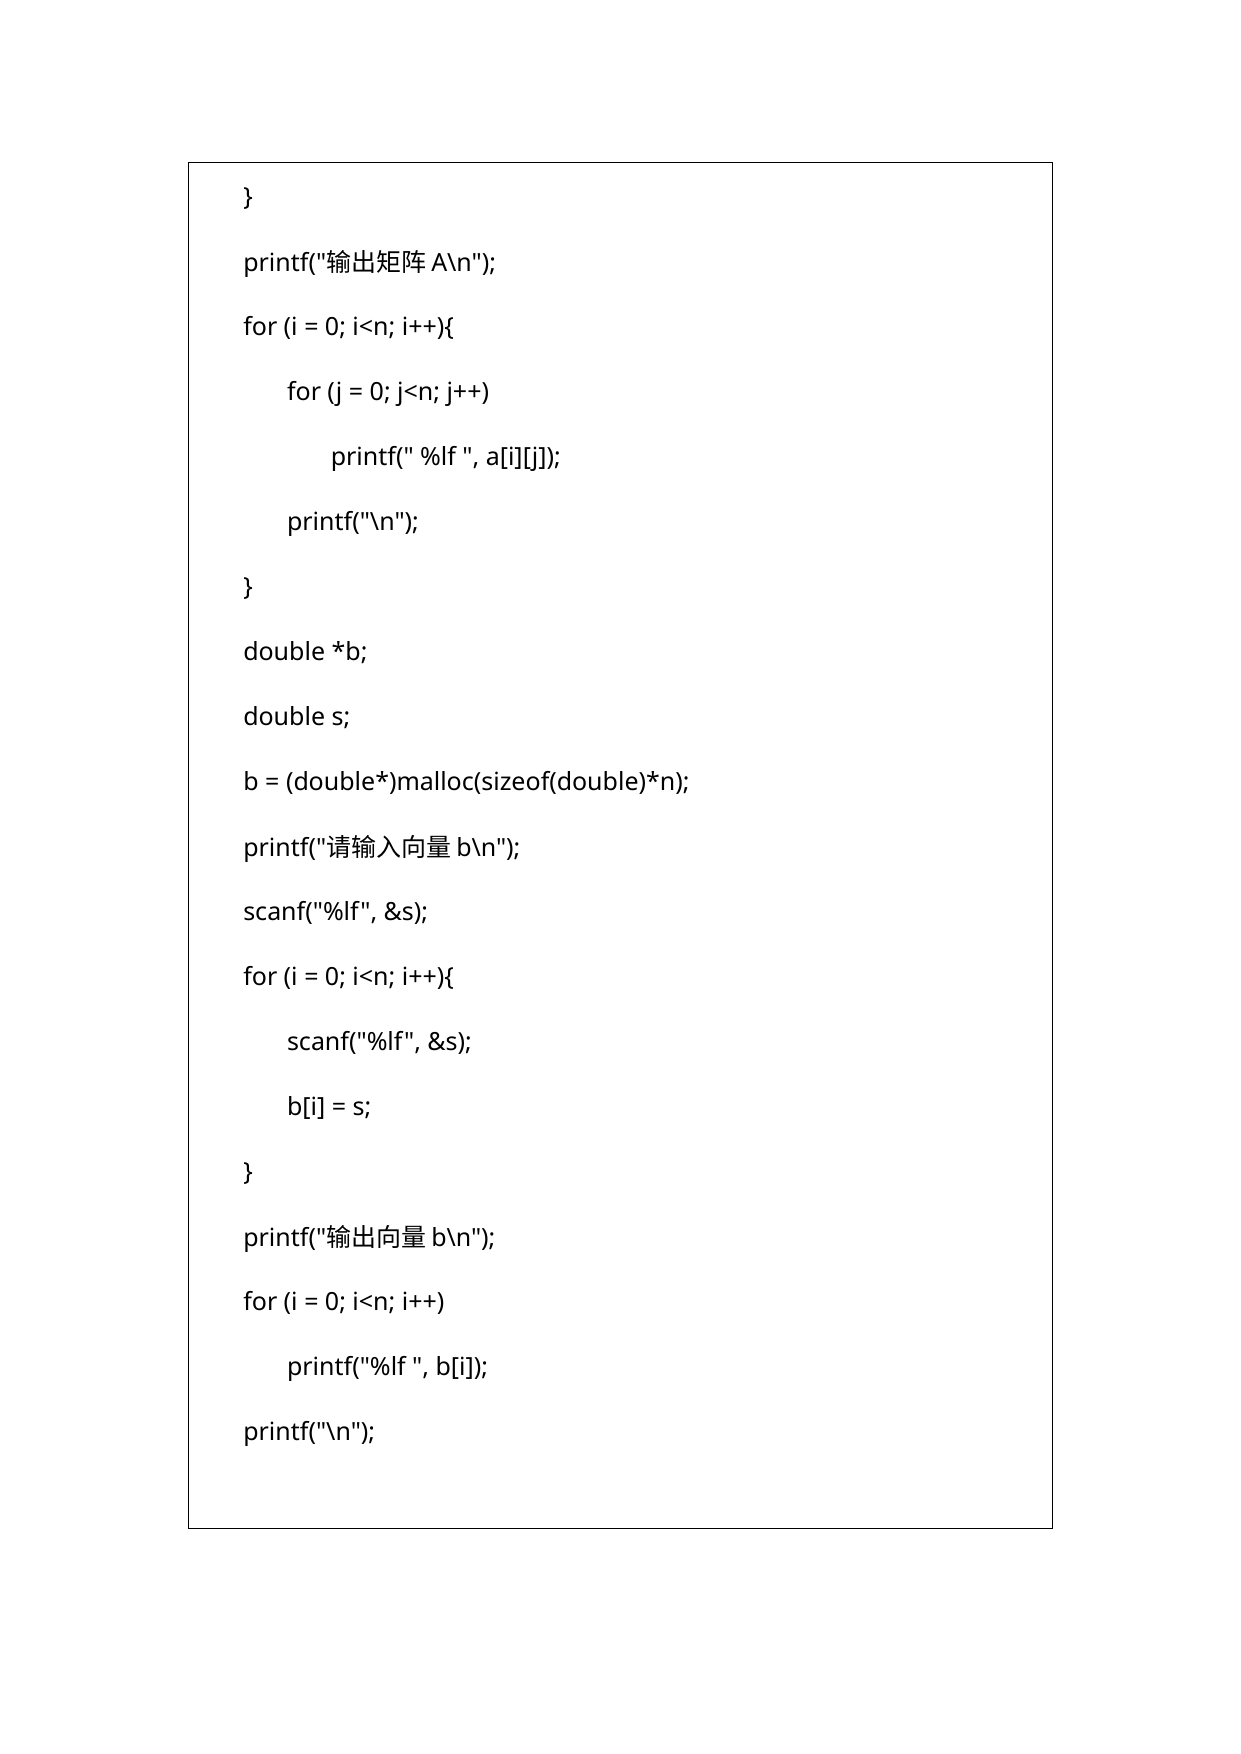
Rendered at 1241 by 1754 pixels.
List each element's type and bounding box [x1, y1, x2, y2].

table_cell [189, 163, 1052, 1528]
